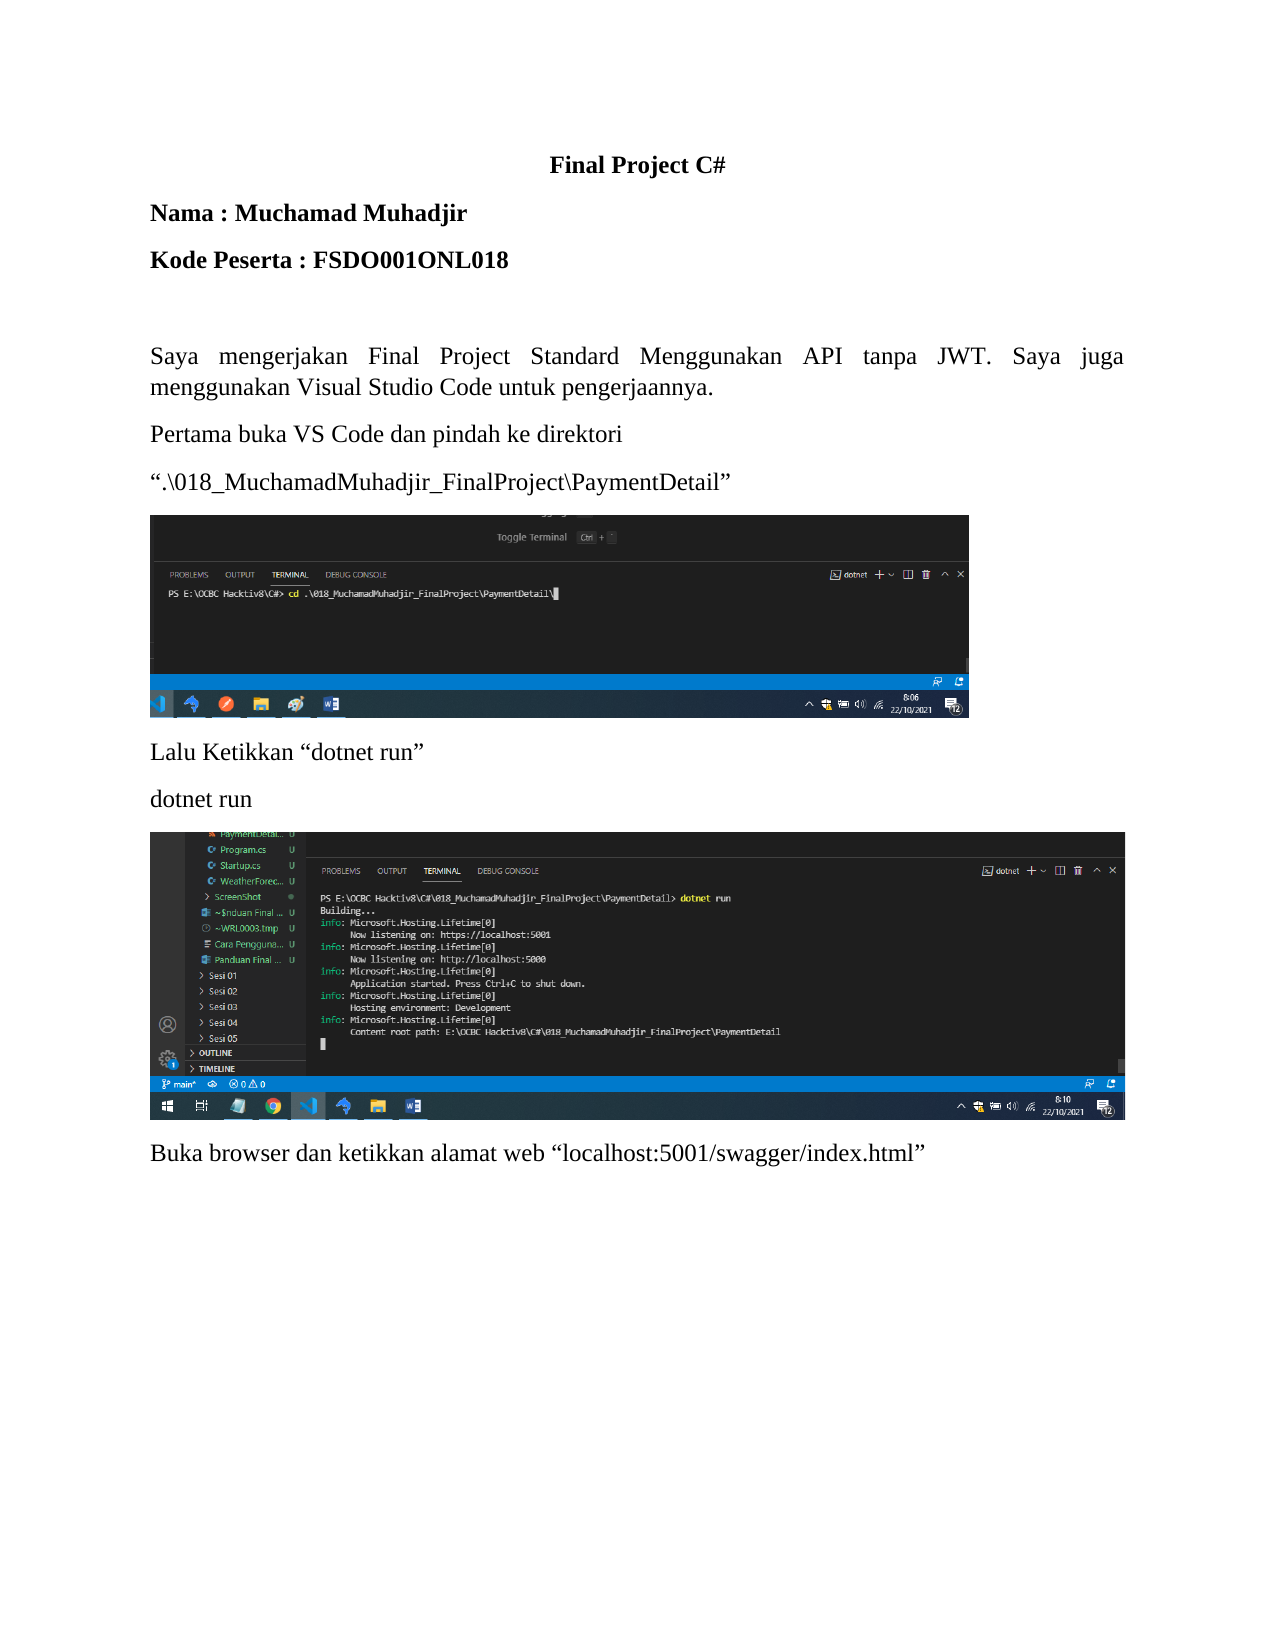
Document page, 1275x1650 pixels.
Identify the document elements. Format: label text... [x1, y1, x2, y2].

text Saya mengerjakan Final Project Standard Menggunakan API tanpa JWT. Saya juga menggunakan Visual Studio Code untuk pengerjaannya. [150, 341, 1125, 401]
picture [150, 515, 969, 718]
text Nama : Muchamad Muhadjir [150, 198, 1125, 226]
text Pertama buka VS Code dan pindah ke direktori [150, 419, 1125, 448]
text “.\018_MuchamadMuhadjir_FinalProject\PaymentDetail” [150, 467, 1125, 496]
text Final Project C# [150, 150, 1125, 179]
text Lalu Ketikkan “dotnet run” [150, 737, 1125, 765]
text dotnet run [150, 784, 1125, 813]
text Kode Peserta : FSDO001ONL018 [150, 245, 1125, 274]
text Buka browser dan ketikkan alamat web “localhost:5001/swagger/index.html” [150, 1138, 1125, 1167]
picture [150, 832, 1125, 1120]
